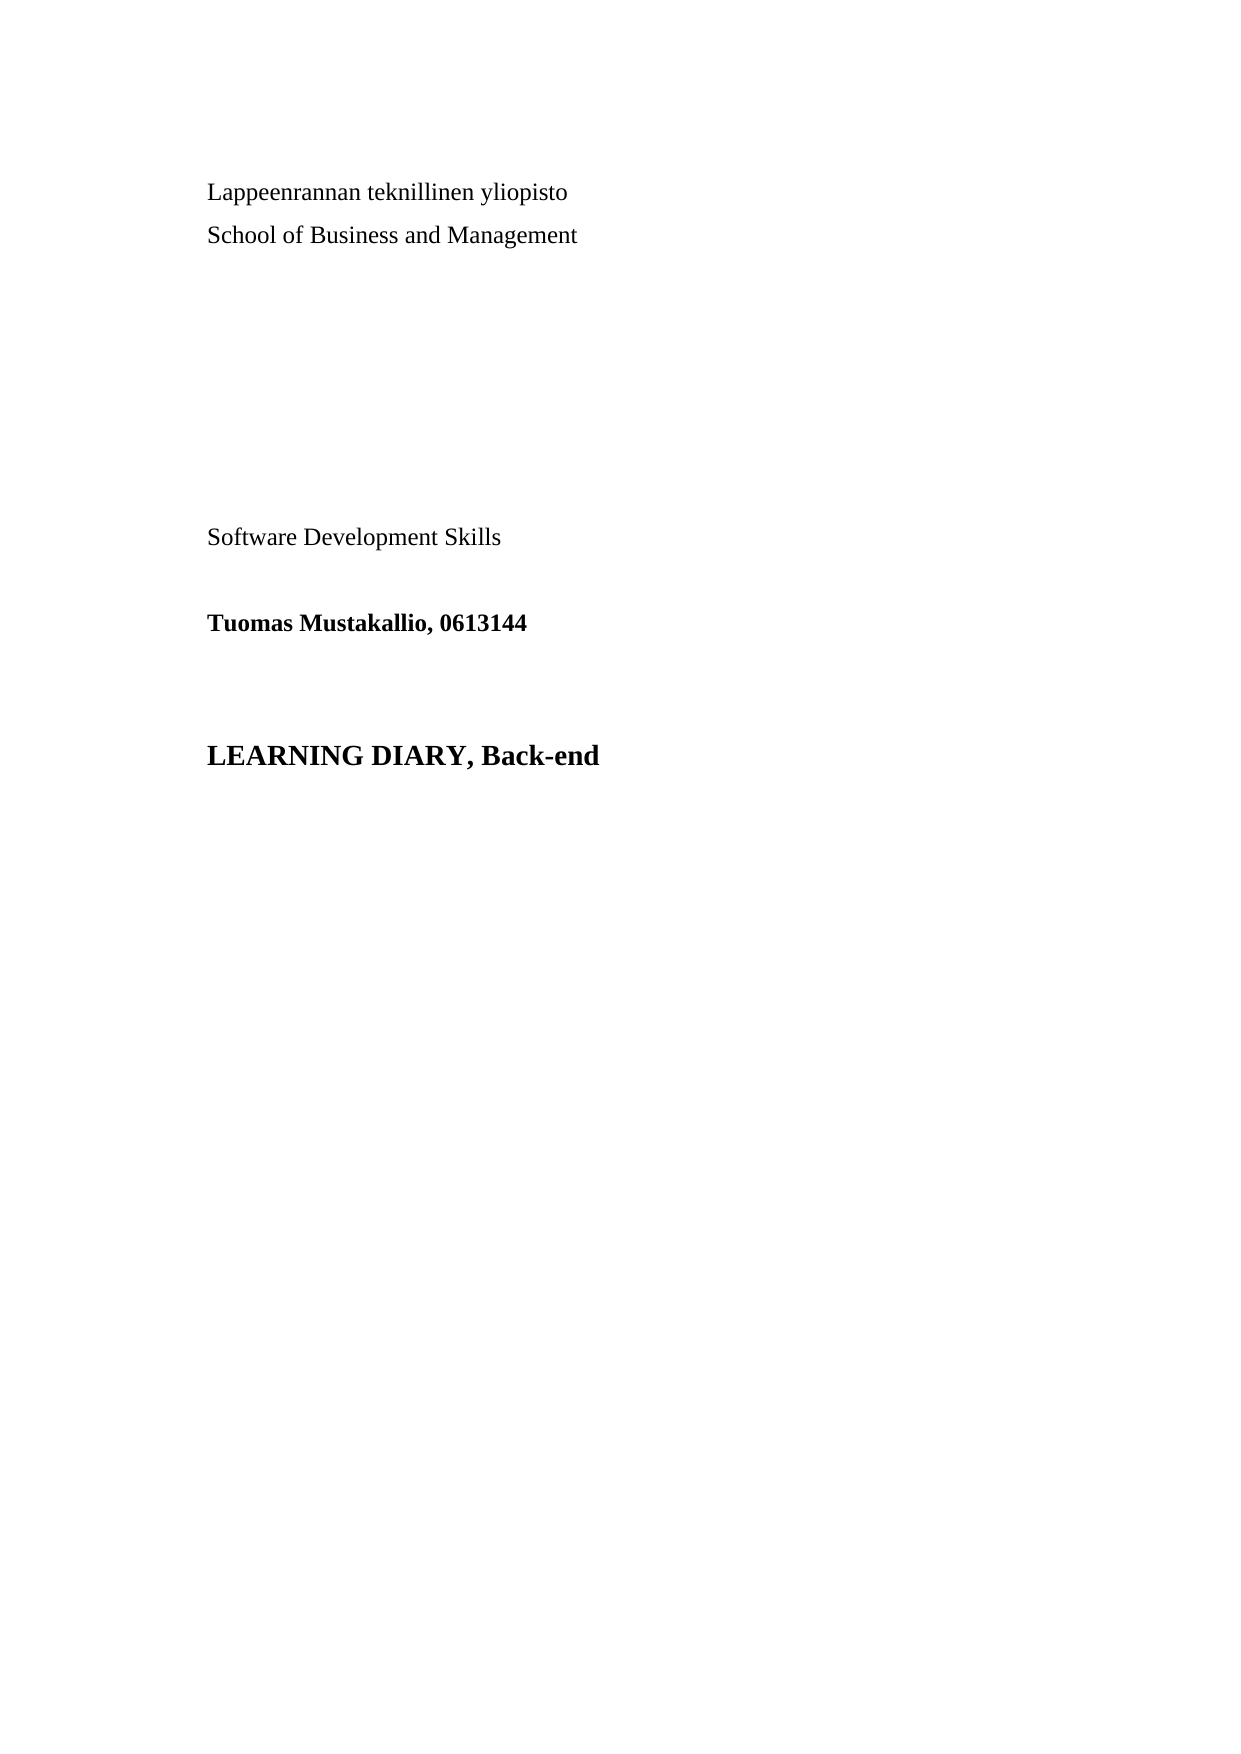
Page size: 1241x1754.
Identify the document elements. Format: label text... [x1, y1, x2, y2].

title Software Development Skills [207, 522, 1122, 551]
title LEARNING DIARY, Back-end [207, 738, 1122, 771]
title Tuomas Mustakallio, 0613144 [207, 608, 1122, 637]
title School of Business and Management [207, 220, 1122, 249]
title Lappeenrannan teknillinen yliopisto [207, 177, 1122, 206]
